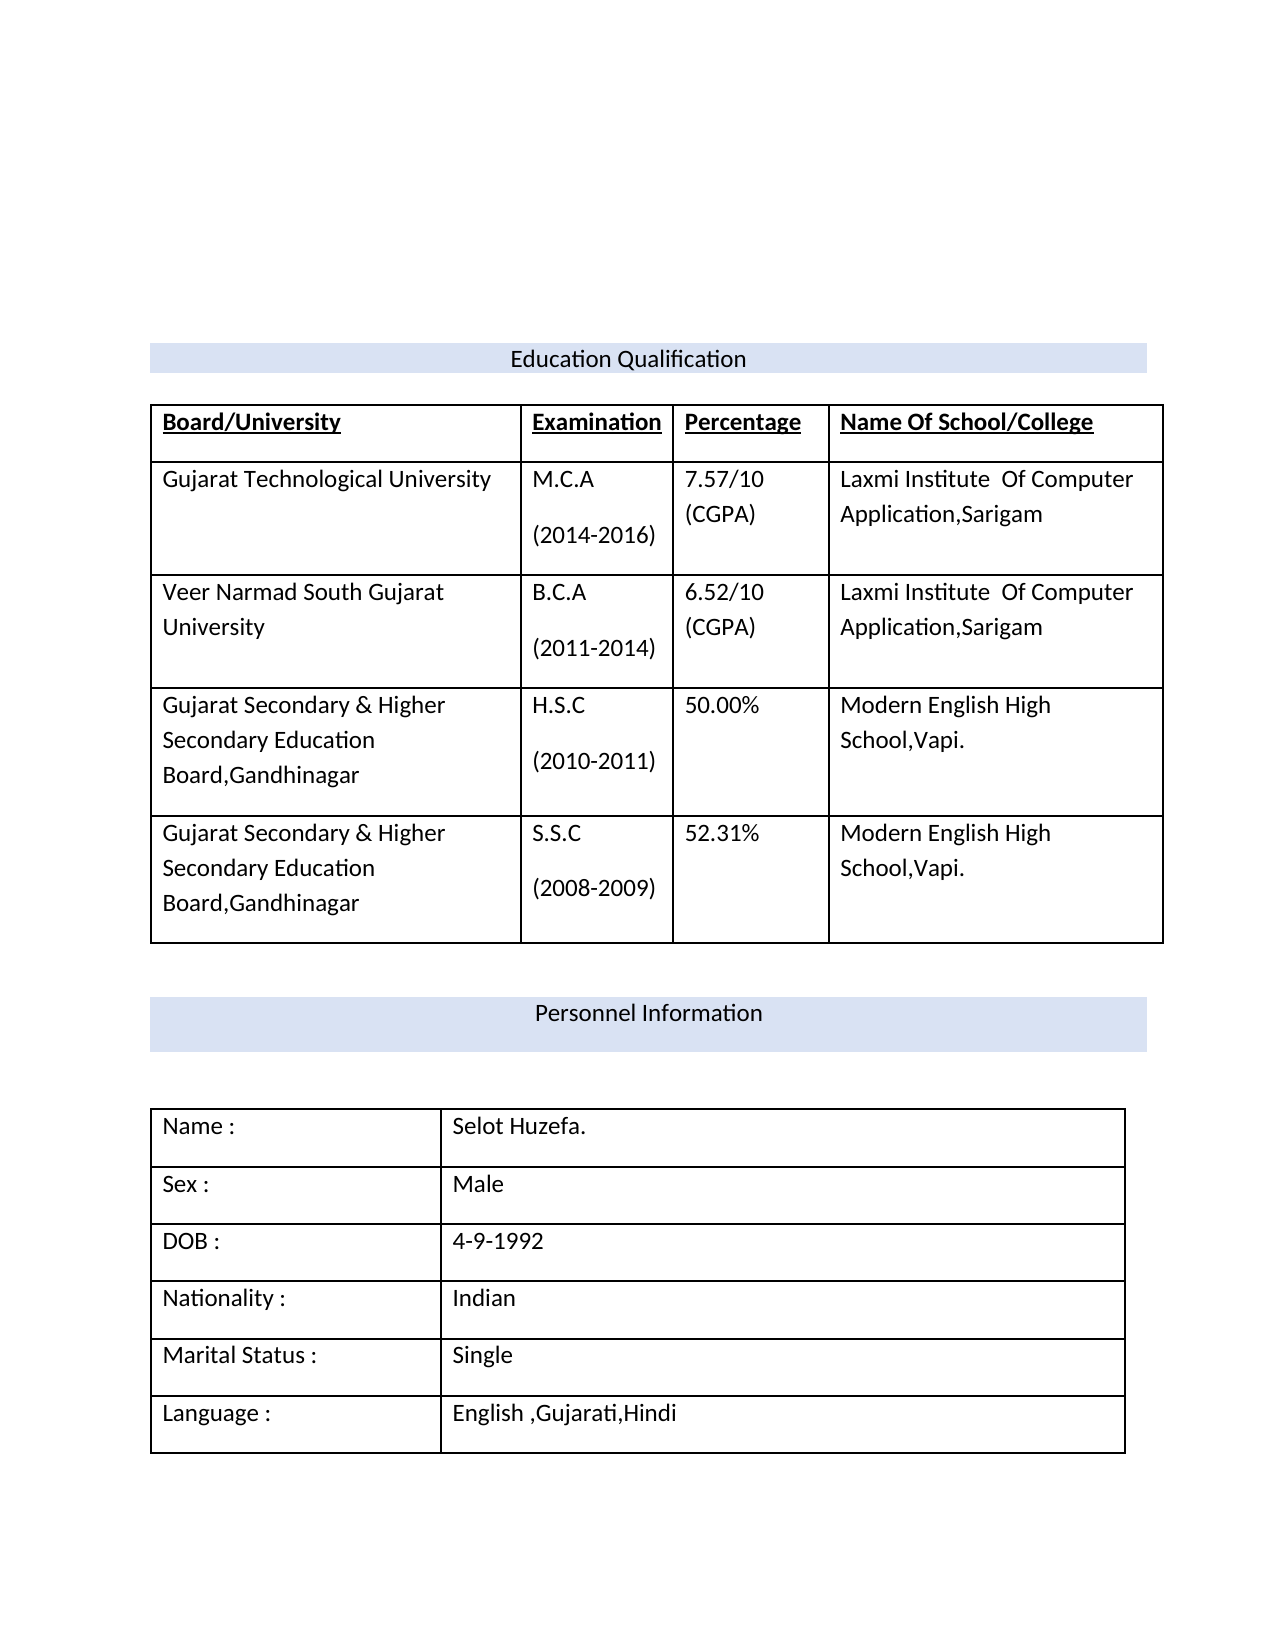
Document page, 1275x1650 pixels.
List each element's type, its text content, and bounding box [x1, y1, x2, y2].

table_cell Sex : [152, 1168, 440, 1223]
table_cell Laxmi Institute Of Computer Application,Sarigam [830, 576, 1162, 687]
table_header Examination [522, 406, 672, 461]
table_cell H.S.C (2010-2011) [522, 689, 672, 814]
table_cell 7.57/10 (CGPA) [674, 463, 828, 574]
table_cell Modern English High School,Vapi. [830, 689, 1162, 814]
table_header Personnel Information [150, 997, 1147, 1052]
table_cell Gujarat Secondary & Higher Secondary Education Board,Gandhinagar [152, 689, 520, 814]
table_header Board/University [152, 406, 520, 461]
table_header Percentage [674, 406, 828, 461]
table_cell Gujarat Technological University [152, 463, 520, 574]
table_cell Gujarat Secondary & Higher Secondary Education Board,Gandhinagar [152, 817, 520, 942]
table_cell Language : [152, 1397, 440, 1452]
table_cell Single [442, 1340, 1124, 1395]
table_cell 4-9-1992 [442, 1225, 1124, 1280]
table_header Name : [152, 1110, 440, 1166]
table_cell English ,Gujarati,Hindi [442, 1397, 1124, 1452]
table_cell Male [442, 1168, 1124, 1223]
table_header Name Of School/College [830, 406, 1162, 461]
table_cell 6.52/10 (CGPA) [674, 576, 828, 687]
table_cell Marital Status : [152, 1340, 440, 1395]
table_cell M.C.A (2014-2016) [522, 463, 672, 574]
table_cell 52.31% [674, 817, 828, 942]
table_header Selot Huzefa. [442, 1110, 1124, 1166]
table_cell Nationality : [152, 1282, 440, 1337]
table_cell Veer Narmad South Gujarat University [152, 576, 520, 687]
table_header Education Qualification [150, 343, 1147, 373]
table_cell Laxmi Institute Of Computer Application,Sarigam [830, 463, 1162, 574]
table_cell B.C.A (2011-2014) [522, 576, 672, 687]
table_cell S.S.C (2008-2009) [522, 817, 672, 942]
table_cell 50.00% [674, 689, 828, 814]
table_cell Indian [442, 1282, 1124, 1337]
table_cell Modern English High School,Vapi. [830, 817, 1162, 942]
table_cell DOB : [152, 1225, 440, 1280]
